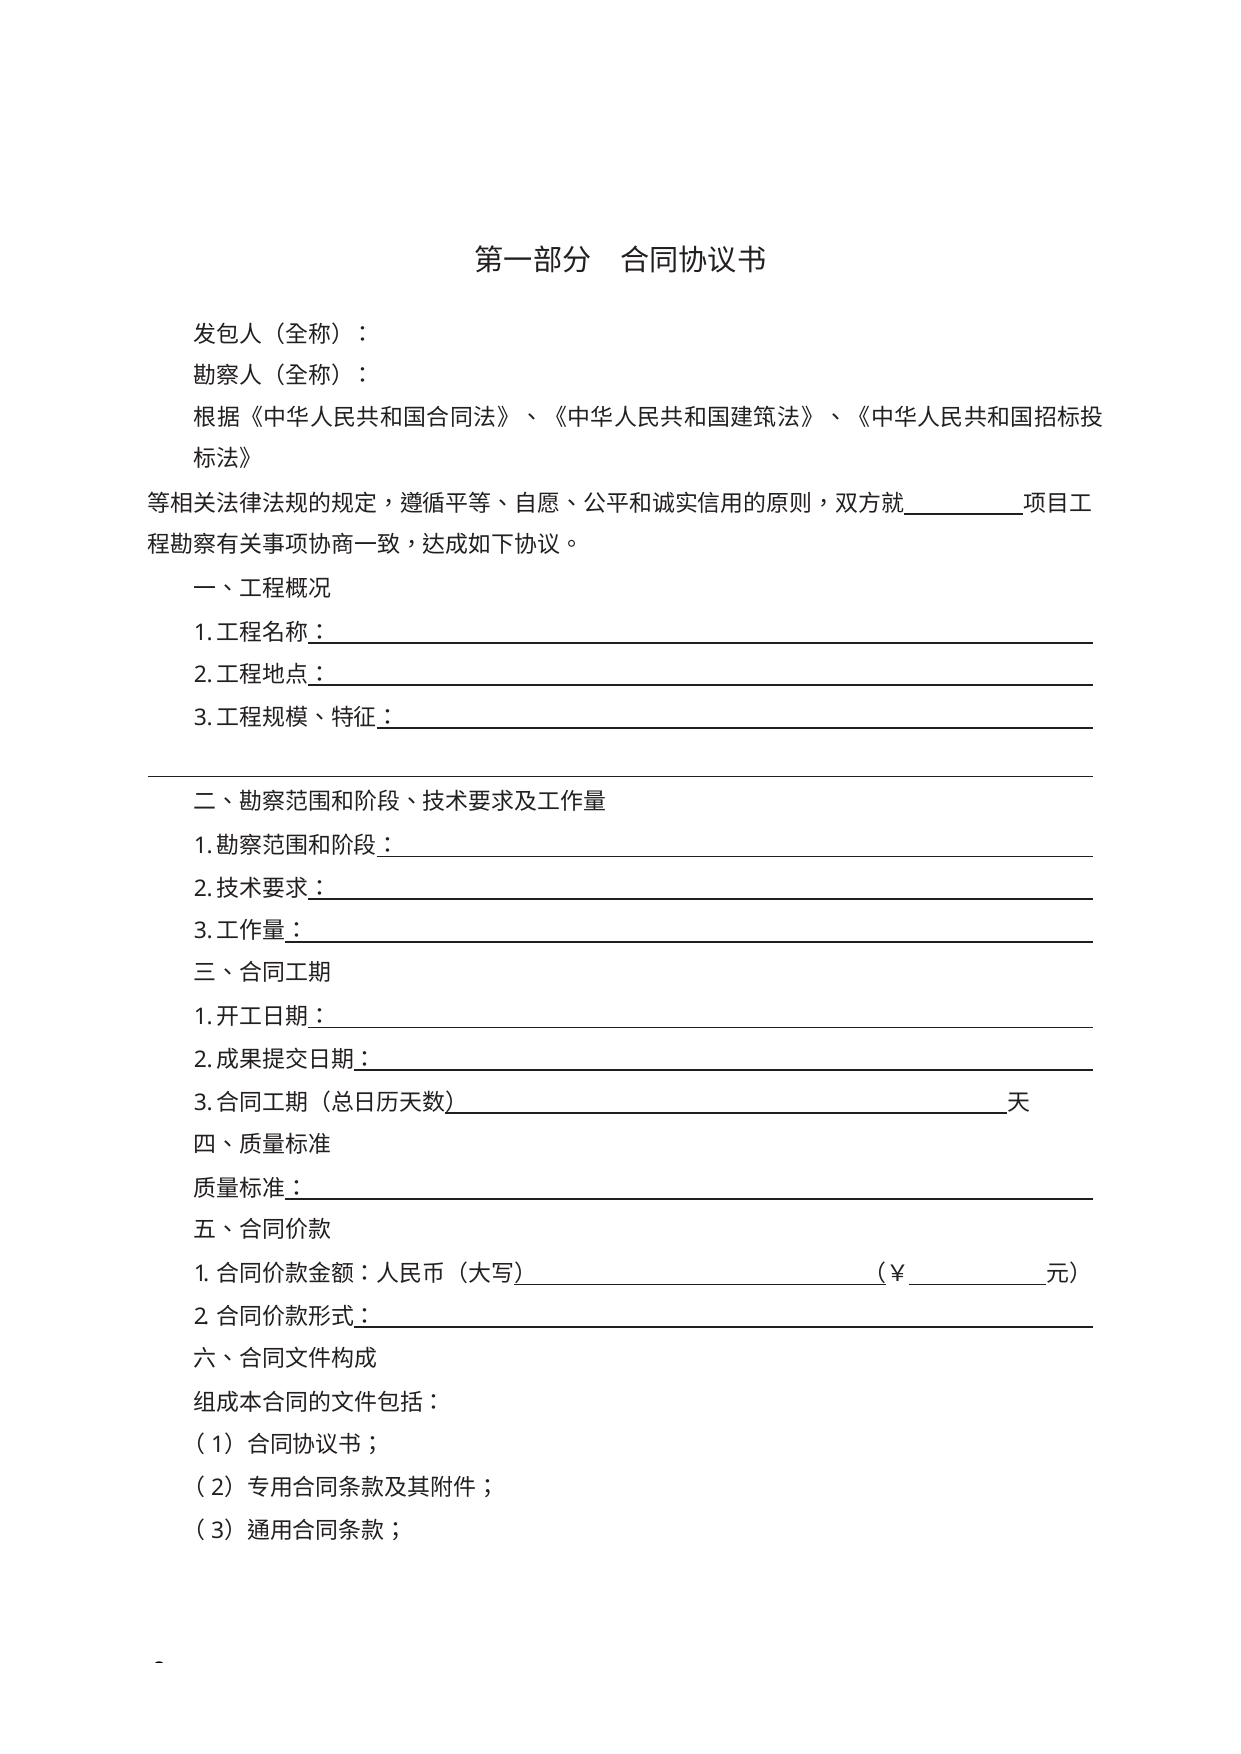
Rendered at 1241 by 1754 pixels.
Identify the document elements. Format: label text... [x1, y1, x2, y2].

text （ 1）合同协议书； [182, 1428, 1115, 1459]
list 合同价款形式： [193, 1300, 1115, 1331]
subtitle 第一部分 合同协议书 [135, 239, 1105, 279]
text 等相关法律法规的规定，遵循平等、自愿、公平和诚实信用的原则，双方就 项目工程勘察有关事项协商一致，达成如下协议。 [148, 486, 1093, 559]
list 工程名称： [193, 615, 1115, 647]
list 技术要求： [193, 872, 1115, 903]
text 组成本合同的文件包括： [193, 1386, 1115, 1417]
text 一、工程概况 [193, 572, 1115, 603]
text 二、勘察范围和阶段、技术要求及工作量 [193, 777, 1115, 816]
text 四、质量标准 [193, 1127, 1115, 1159]
list 工程地点： [193, 658, 1115, 689]
list 工程规模、特征： [193, 700, 1115, 732]
text 发包人（全称）： 勘察人（全称）： 根据《中华人民共和国合同法》、《中华人民共和国建筑法》、《中华人民共和国招标投标法》 [193, 318, 1104, 473]
list 开工日期： [193, 1000, 1115, 1032]
list 工作量： [193, 914, 1115, 946]
list 合同工期（总日历天数） 天 [193, 1086, 1115, 1117]
text 质量标准： [193, 1171, 1115, 1203]
list 合同价款金额：人民币（大写） （￥ 元） [193, 1257, 1115, 1289]
text 五、合同价款 [193, 1213, 1115, 1245]
text （ 3）通用合同条款； [182, 1513, 1115, 1545]
text 三、合同工期 [193, 956, 1115, 988]
list 勘察范围和阶段： [193, 829, 1115, 860]
text （ 2）专用合同条款及其附件； [182, 1471, 1115, 1502]
list 成果提交日期： [193, 1043, 1115, 1074]
text 六、合同文件构成 [193, 1342, 1115, 1373]
